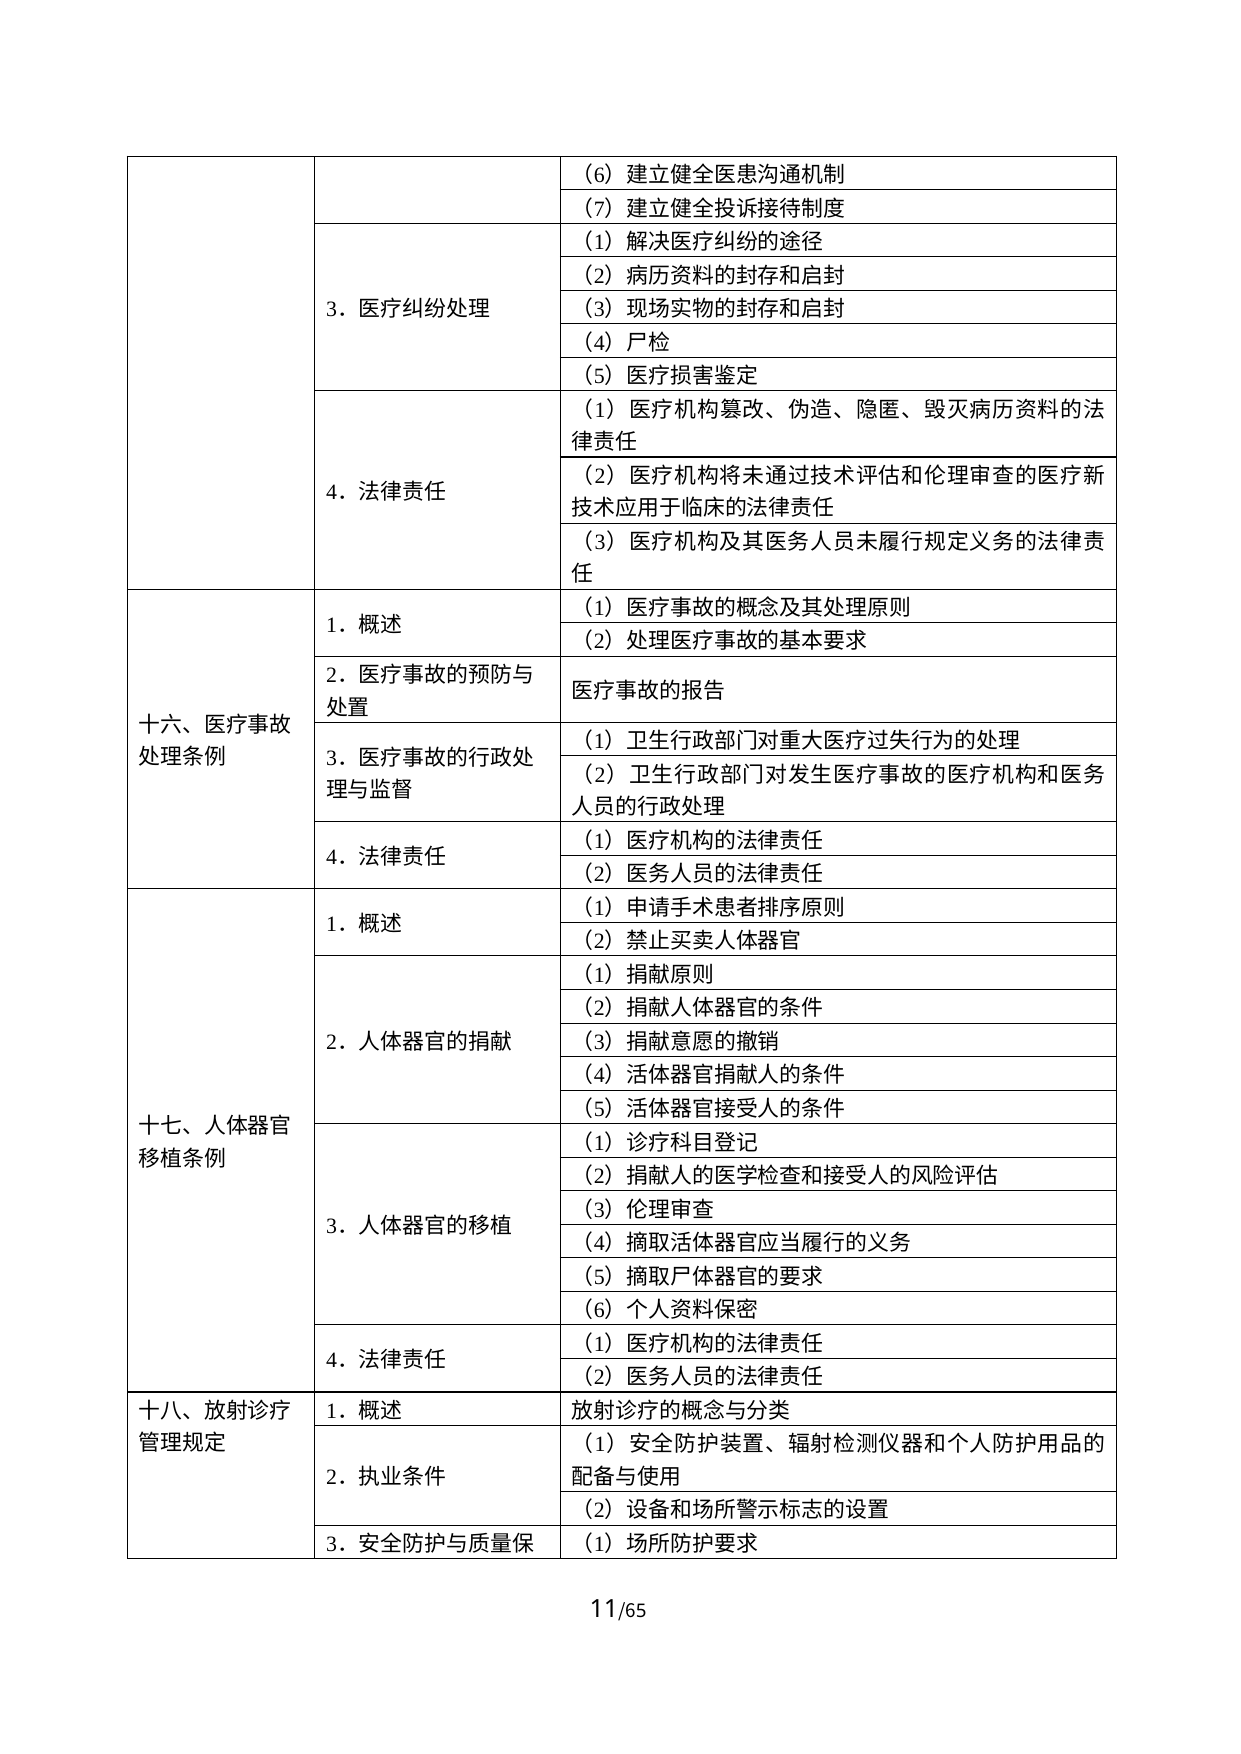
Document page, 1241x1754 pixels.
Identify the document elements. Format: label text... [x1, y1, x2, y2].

table_cell 2．人体器官的捐献 [315, 956, 560, 1123]
table_cell （1）诊疗科目登记 [561, 1124, 1116, 1157]
table_cell 十六、医疗事故处理条例 [128, 590, 314, 888]
table_cell 2．执业条件 [315, 1426, 560, 1524]
table_cell （2）禁止买卖人体器官 [561, 923, 1116, 955]
table_cell （1）解决医疗纠纷的途径 [561, 224, 1116, 256]
table_cell （1）医疗机构的法律责任 [561, 822, 1116, 855]
table_cell （5）医疗损害鉴定 [561, 358, 1116, 390]
table_cell 医疗事故的报告 [561, 657, 1116, 722]
table_cell （1）医疗机构篡改、伪造、隐匿、毁灭病历资料的法律责任 [561, 391, 1116, 456]
table_cell 2．医疗事故的预防与处置 [315, 657, 560, 722]
table_cell 3．安全防护与质量保证 [315, 1526, 560, 1558]
table_cell （2）捐献人的医学检查和接受人的风险评估 [561, 1158, 1116, 1190]
table_cell （1）场所防护要求 [561, 1526, 1116, 1558]
table_cell （2）病历资料的封存和启封 [561, 257, 1116, 290]
table_cell （1）卫生行政部门对重大医疗过失行为的处理 [561, 723, 1116, 755]
table_cell （1）安全防护装置、辐射检测仪器和个人防护用品的配备与使用 [561, 1426, 1116, 1491]
table_cell （4）尸检 [561, 324, 1116, 357]
table_cell 3．医疗纠纷处理 [315, 224, 560, 390]
table_cell （6）建立健全医患沟通机制 [561, 157, 1116, 189]
table_cell （1）申请手术患者排序原则 [561, 889, 1116, 922]
table_cell （2）医务人员的法律责任 [561, 1359, 1116, 1391]
table_cell 十七、人体器官移植条例 [128, 889, 314, 1391]
table_cell （4）摘取活体器官应当履行的义务 [561, 1225, 1116, 1257]
table_cell （7）建立健全投诉接待制度 [561, 190, 1116, 223]
table_cell 4．法律责任 [315, 391, 560, 588]
table_cell 1．概述 [315, 590, 560, 656]
table_cell 3．医疗事故的行政处理与监督 [315, 723, 560, 821]
table_cell （1）医疗机构的法律责任 [561, 1325, 1116, 1358]
table_cell （1）捐献原则 [561, 956, 1116, 989]
table_cell 放射诊疗的概念与分类 [561, 1393, 1116, 1425]
table_cell （5）摘取尸体器官的要求 [561, 1258, 1116, 1291]
table_cell 1．概述 [315, 1393, 560, 1425]
table_cell （2）设备和场所警示标志的设置 [561, 1492, 1116, 1524]
table_cell （2）卫生行政部门对发生医疗事故的医疗机构和医务人员的行政处理 [561, 756, 1116, 821]
table_cell （4）活体器官捐献人的条件 [561, 1057, 1116, 1089]
table_cell （2）捐献人体器官的条件 [561, 990, 1116, 1022]
table_cell 1．概述 [315, 889, 560, 955]
table_cell （5）活体器官接受人的条件 [561, 1091, 1116, 1123]
table_cell （2）医疗机构将未通过技术评估和伦理审查的医疗新技术应用于临床的法律责任 [561, 458, 1116, 522]
table_cell 4．法律责任 [315, 1325, 560, 1391]
table_cell （2）处理医疗事故的基本要求 [561, 623, 1116, 656]
table_cell （1）医疗事故的概念及其处理原则 [561, 590, 1116, 622]
table_cell 4．法律责任 [315, 822, 560, 888]
table_cell （3）医疗机构及其医务人员未履行规定义务的法律责任 [561, 524, 1116, 588]
table_cell （3）现场实物的封存和启封 [561, 291, 1116, 323]
table_cell 十八、放射诊疗管理规定 [128, 1393, 314, 1558]
table_cell （2）医务人员的法律责任 [561, 856, 1116, 888]
table_cell （6）个人资料保密 [561, 1292, 1116, 1324]
table_cell （3）捐献意愿的撤销 [561, 1024, 1116, 1056]
table_cell （3）伦理审查 [561, 1191, 1116, 1224]
table_cell 3．人体器官的移植 [315, 1124, 560, 1324]
